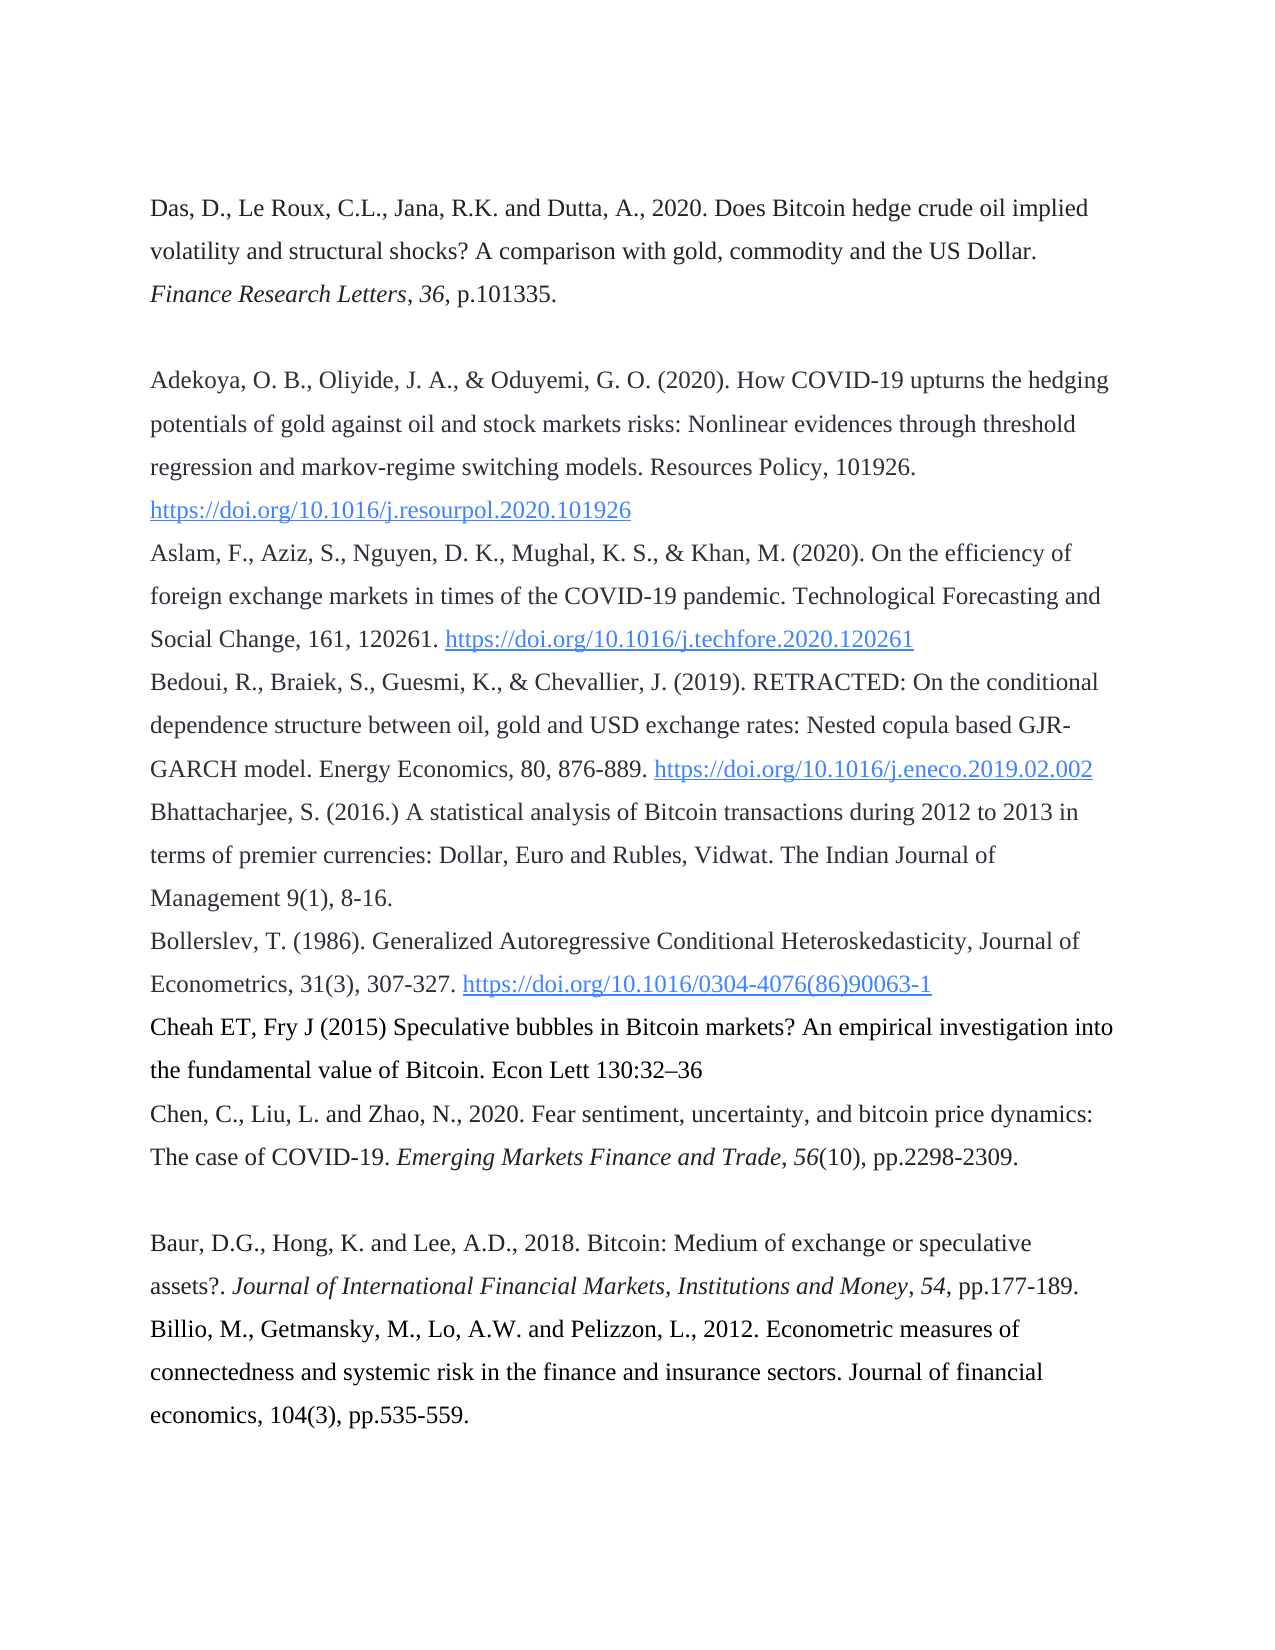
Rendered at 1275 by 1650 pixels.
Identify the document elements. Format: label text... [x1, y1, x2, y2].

text Baur, D.G., Hong, K. and Lee, A.D., 2018. Bitcoin: Medium of exchange or speculative assets?. Journal of International Financial Markets, Institutions and Money, 54, pp.177-189. [150, 1228, 1125, 1300]
text Bhattacharjee, S. (2016.) A statistical analysis of Bitcoin transactions during 2012 to 2013 in terms of premier currencies: Dollar, Euro and Rubles, Vidwat. The Indian Journal of Management 9(1), 8-16. [150, 797, 1125, 912]
text Bollerslev, T. (1986). Generalized Autoregressive Conditional Heteroskedasticity, Journal of Econometrics, 31(3), 307-327. https://doi.org/10.1016/0304-4076(86)90063-1 [150, 926, 1125, 998]
text Adekoya, O. B., Oliyide, J. A., & Oduyemi, G. O. (2020). How COVID-19 upturns the hedging potentials of gold against oil and stock markets risks: Nonlinear evidences through threshold regression and markov-regime switching models. Resources Policy, 101926. https://doi.org/10.1016/j.resourpol.2020.101926 [150, 366, 1125, 524]
text Das, D., Le Roux, C.L., Jana, R.K. and Dutta, A., 2020. Does Bitcoin hedge crude oil implied volatility and structural shocks? A comparison with gold, commodity and the US Dollar. Finance Research Letters, 36, p.101335. [150, 193, 1125, 308]
text Chen, C., Liu, L. and Zhao, N., 2020. Fear sentiment, uncertainty, and bitcoin price dynamics: The case of COVID-19. Emerging Markets Finance and Trade, 56(10), pp.2298-2309. [150, 1099, 1125, 1171]
text Cheah ET, Fry J (2015) Speculative bubbles in Bitcoin markets? An empirical investigation into the fundamental value of Bitcoin. Econ Lett 130:32–36 [150, 1012, 1125, 1084]
text Billio, M., Getmansky, M., Lo, A.W. and Pelizzon, L., 2012. Econometric measures of connectedness and systemic risk in the finance and insurance sectors. Journal of financial economics, 104(3), pp.535-559. [150, 1314, 1125, 1429]
text Bedoui, R., Braiek, S., Guesmi, K., & Chevallier, J. (2019). RETRACTED: On the conditional dependence structure between oil, gold and USD exchange rates: Nested copula based GJR-GARCH model. Energy Economics, 80, 876-889. https://doi.org/10.1016/j.eneco.2019.02.002 [150, 667, 1125, 782]
text Aslam, F., Aziz, S., Nguyen, D. K., Mughal, K. S., & Khan, M. (2020). On the efficiency of foreign exchange markets in times of the COVID-19 pandemic. Technological Forecasting and Social Change, 161, 120261. https://doi.org/10.1016/j.techfore.2020.120261 [150, 538, 1125, 653]
